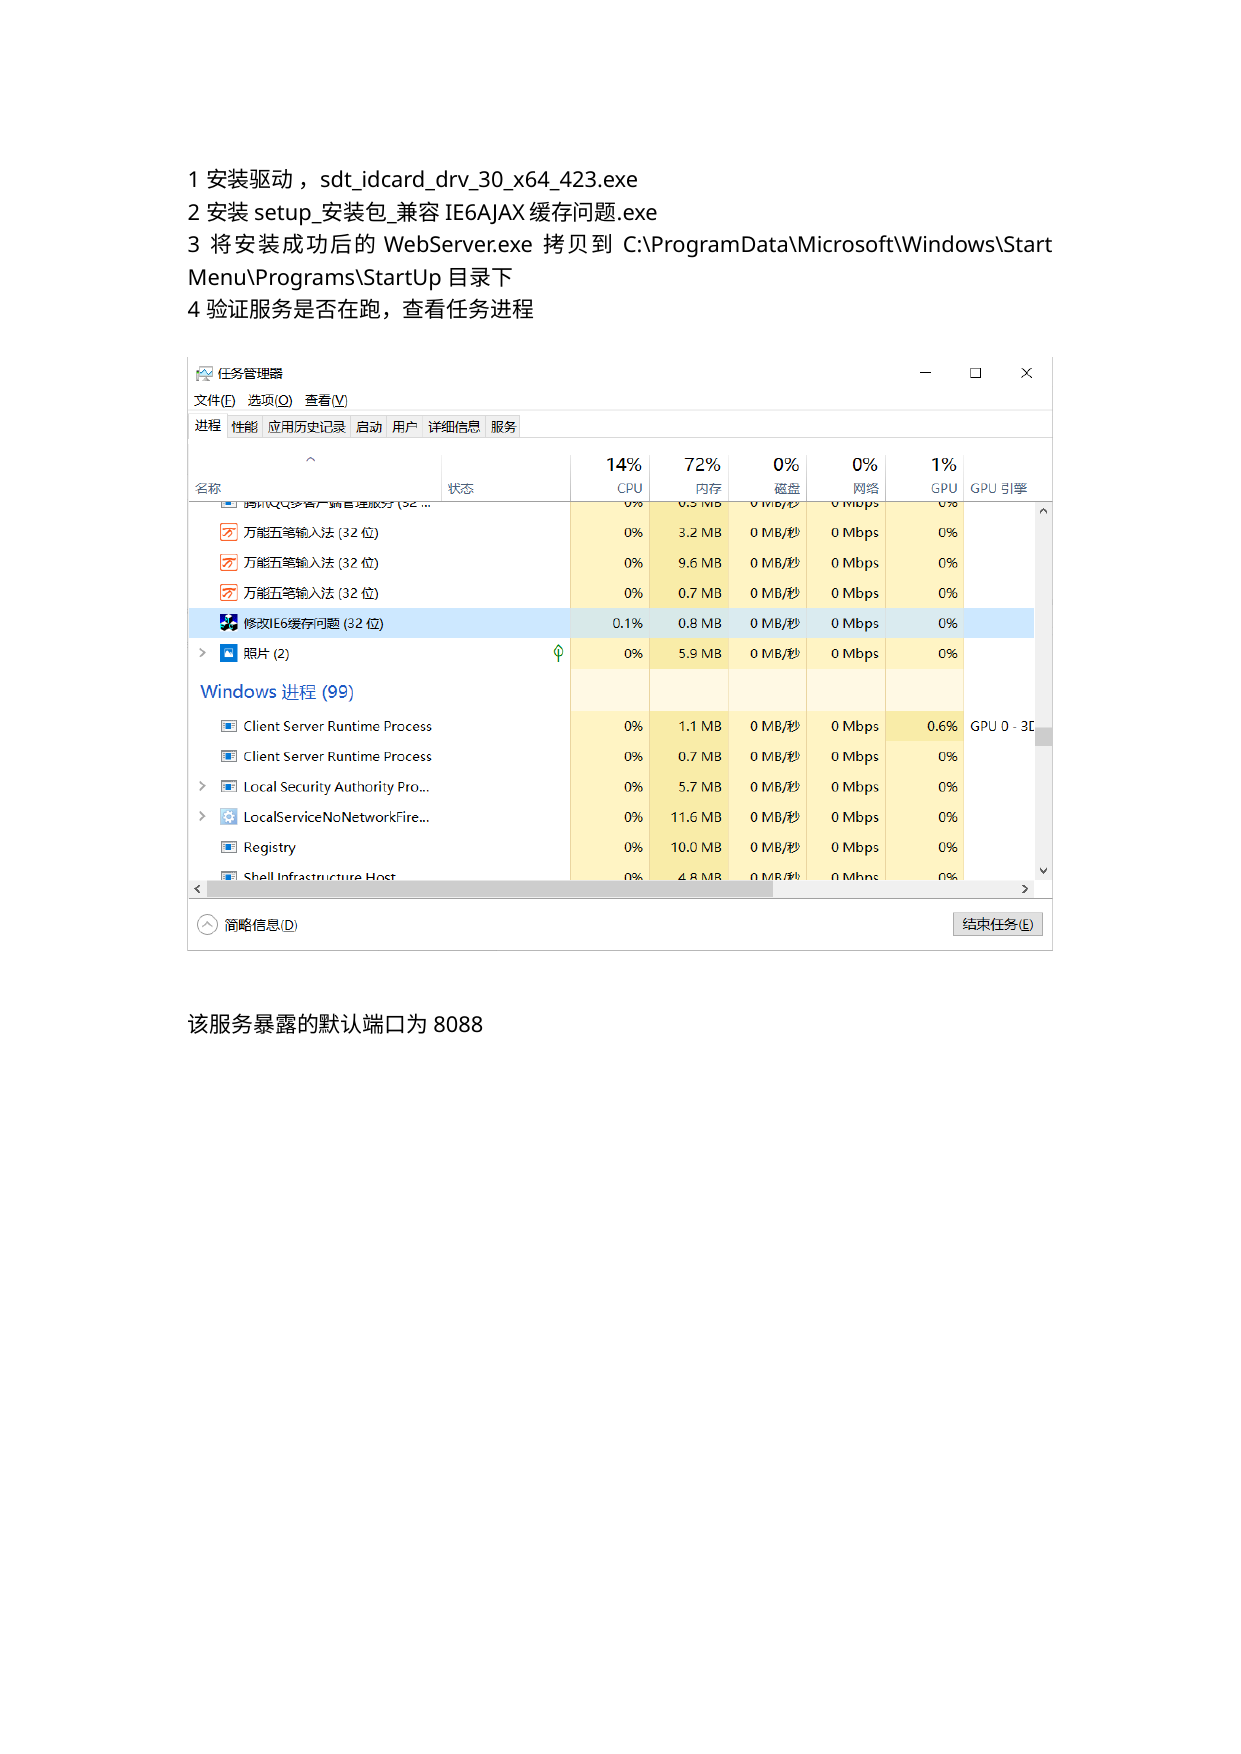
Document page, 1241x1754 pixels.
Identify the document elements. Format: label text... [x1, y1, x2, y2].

text 该服务暴露的默认端口为 8088 [187, 1007, 1053, 1039]
picture [187, 357, 1053, 951]
text 3 将安装成功后的WebServer.exe 拷贝到 C:\ProgramData\Microsoft\Windows\Start Menu\Programs\StartUp 目录下 [187, 227, 1053, 292]
text 1 安装驱动 ，sdt_idcard_drv_30_x64_423.exe [187, 162, 1053, 194]
text 4 验证服务是否在跑，查看任务进程 [187, 292, 1053, 324]
text 2 安装setup_安装包_兼容IE6AJAX缓存问题.exe [187, 194, 1053, 227]
